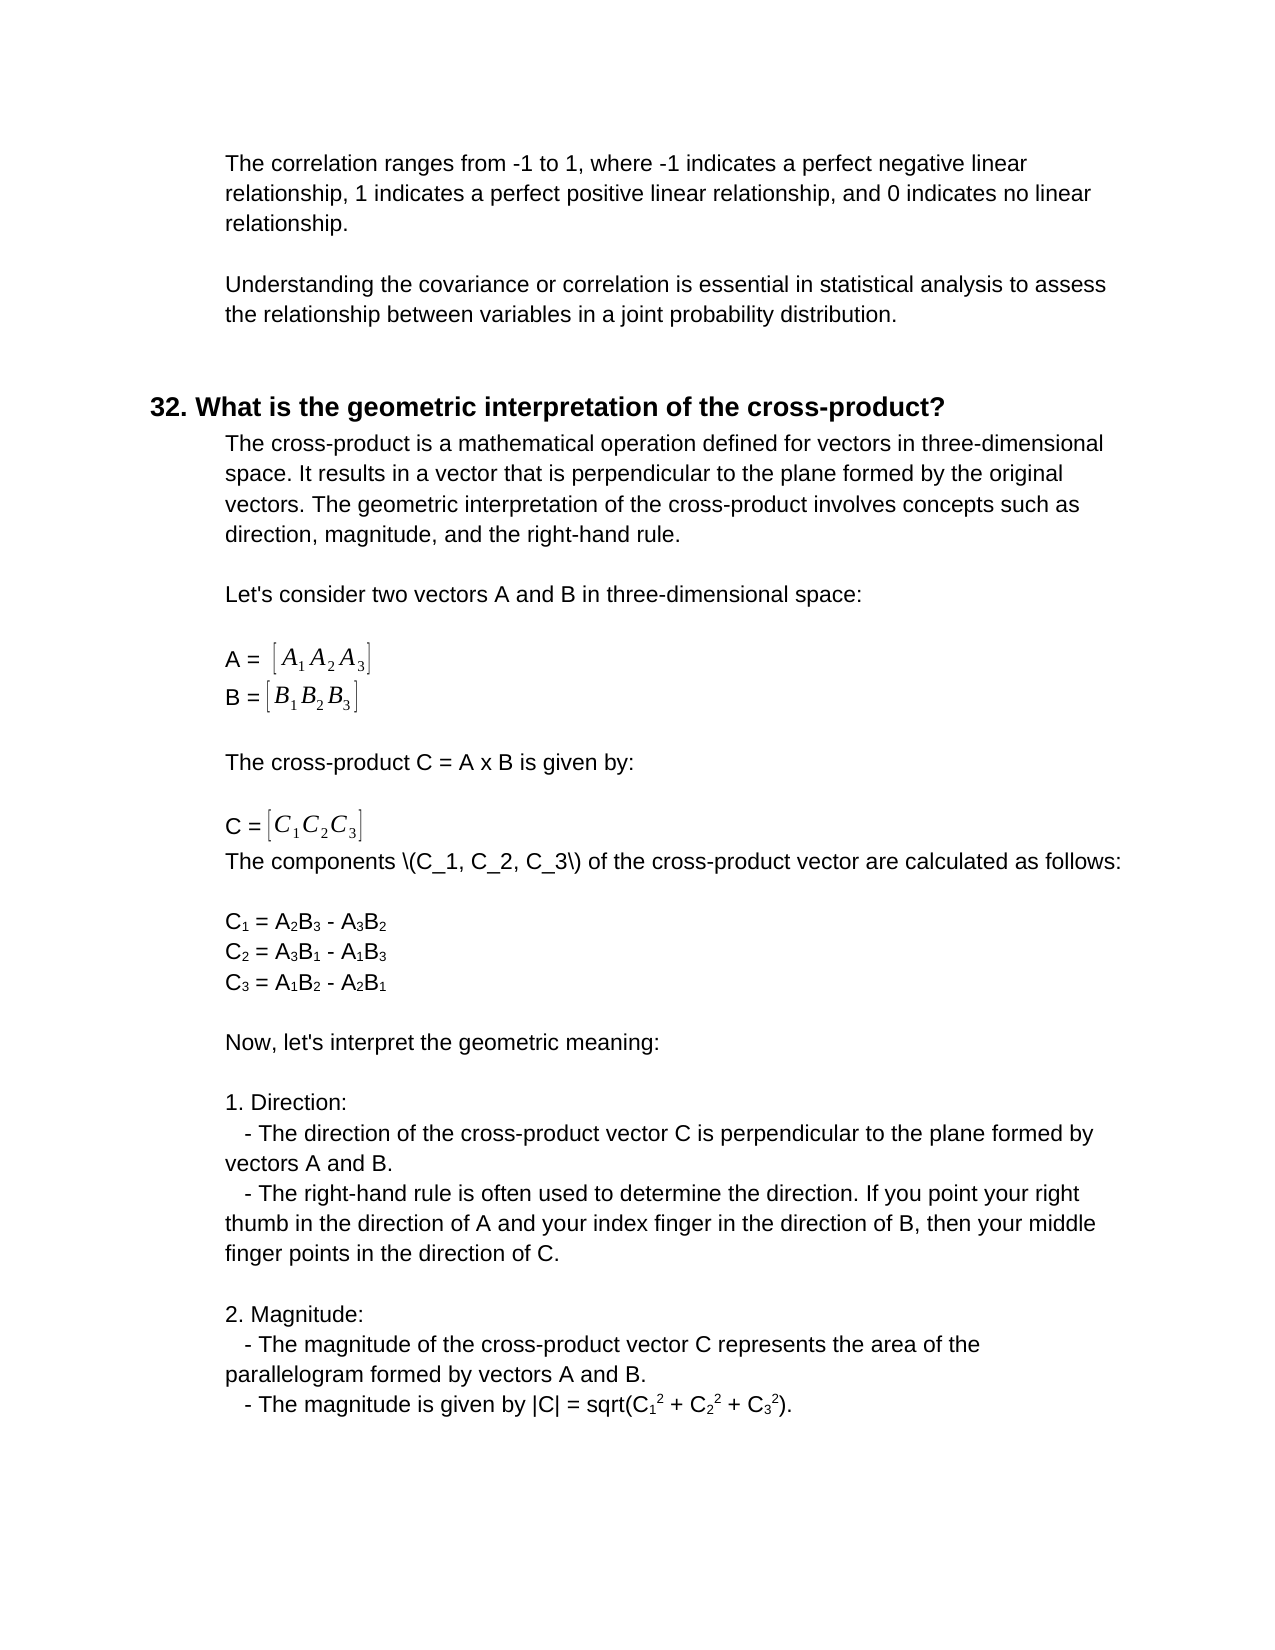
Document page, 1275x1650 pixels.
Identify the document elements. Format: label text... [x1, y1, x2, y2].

text - The right-hand rule is often used to determine the direction. If you point your right thumb in the direction of A and your index finger in the direction of B, then your middle finger points in the direction of C. [225, 1180, 1125, 1267]
text The components \(C_1, C_2, C_3\) of the cross-product vector are calculated as follows: [225, 848, 1125, 874]
text Let's consider two vectors A and B in three-dimensional space: [225, 581, 1125, 608]
text A = [225, 642, 1125, 676]
text Now, let's interpret the geometric meaning: [225, 1029, 1125, 1055]
text B = [225, 680, 1125, 715]
text The cross-product C = A x B is given by: [225, 749, 1125, 775]
text - The magnitude of the cross-product vector C represents the area of the parallelogram formed by vectors A and B. [225, 1331, 1125, 1387]
text C2 = A3B1 - A1B3 [225, 938, 1125, 964]
text C1 = A2B3 - A3B2 [225, 908, 1125, 934]
text The correlation ranges from -1 to 1, where -1 indicates a perfect negative linear relationship, 1 indicates a perfect positive linear relationship, and 0 indicates no linear relationship. [225, 150, 1125, 237]
text C = [225, 809, 1125, 844]
text C3 = A1B2 - A2B1 [225, 968, 1125, 995]
text - The magnitude is given by |C| = sqrt(C12 + C22 + C32). [225, 1391, 1125, 1418]
text Understanding the covariance or correlation is essential in statistical analysis to assess the relationship between variables in a joint probability distribution. [225, 271, 1125, 327]
text - The direction of the cross-product vector C is perpendicular to the plane formed by vectors A and B. [225, 1119, 1125, 1176]
subtitle 32. What is the geometric interpretation of the cross-product? [150, 391, 1125, 422]
text 1. Direction: [225, 1089, 1125, 1116]
text The cross-product is a mathematical operation defined for vectors in three-dimensional space. It results in a vector that is perpendicular to the plane formed by the original vectors. The geometric interpretation of the cross-product involves concepts such as direction, magnitude, and the right-hand rule. [225, 430, 1125, 547]
text 2. Magnitude: [225, 1301, 1125, 1327]
